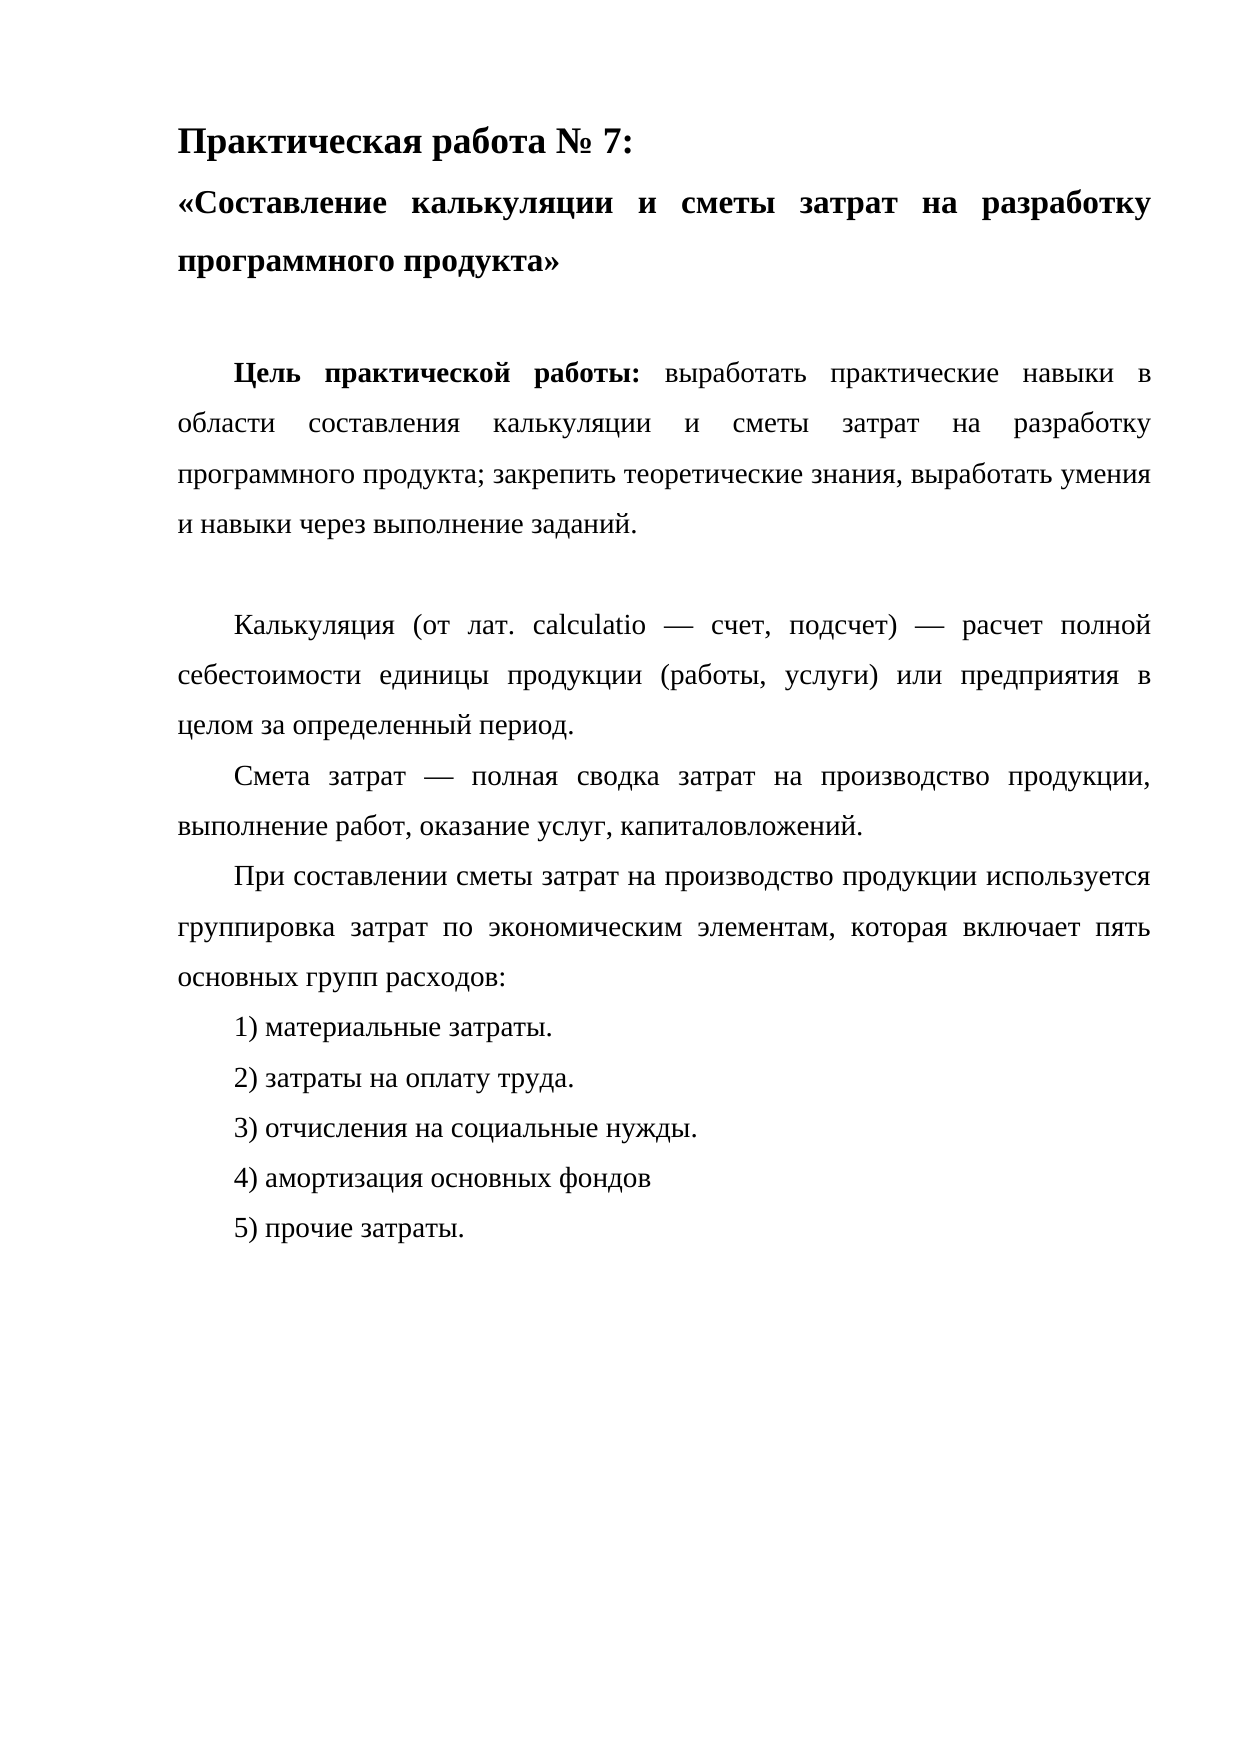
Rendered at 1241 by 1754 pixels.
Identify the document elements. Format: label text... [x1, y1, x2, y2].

text При составлении сметы затрат на производство продукции используется группировка затрат по экономическим элементам, которая включает пять основных групп расходов: [177, 858, 1152, 993]
text 5) прочие затраты. [177, 1211, 1152, 1244]
text Цель практической работы: выработать практические навыки в области составления калькуляции и сметы затрат на разработку программного продукта; закрепить теоретические знания, выработать умения и навыки через выполнение заданий. [177, 355, 1152, 540]
text «Составление калькуляции и сметы затрат на разработку программного продукта» [177, 183, 1152, 279]
text 3) отчисления на социальные нужды. [177, 1110, 1152, 1143]
text 1) материальные затраты. [177, 1009, 1152, 1043]
text Практическая работа № 7: [177, 118, 1152, 161]
text 2) затраты на оплату труда. [177, 1060, 1152, 1093]
text Смета затрат — полная сводка затрат на производство продукции, выполнение работ, оказание услуг, капиталовложений. [177, 758, 1152, 842]
text 4) амортизация основных фондов [177, 1160, 1152, 1194]
text Калькуляция (от лат. calculatio — счет, подсчет) — расчет полной себестоимости единицы продукции (работы, услуги) или предприятия в целом за определенный период. [177, 607, 1152, 741]
